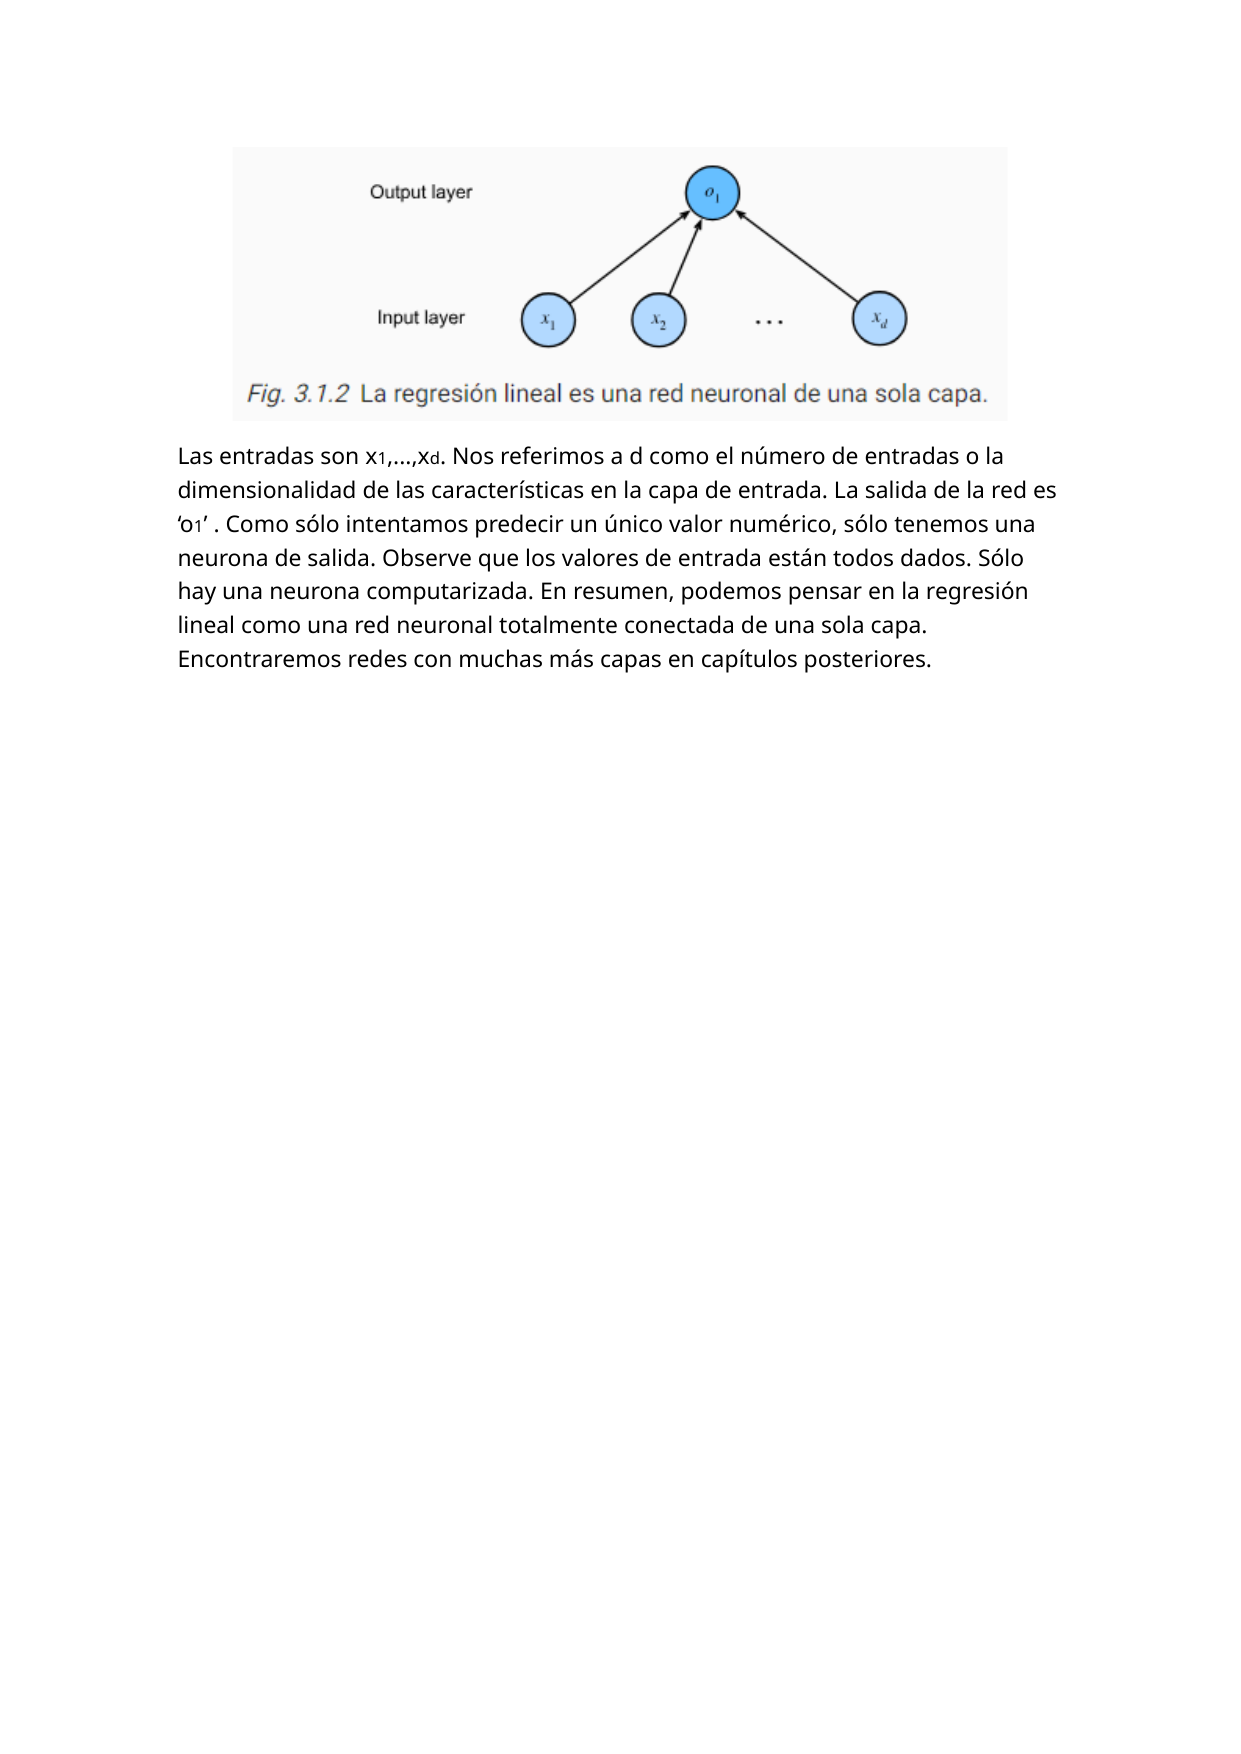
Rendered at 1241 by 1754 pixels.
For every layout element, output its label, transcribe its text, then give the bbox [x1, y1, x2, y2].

text Las entradas son x1,...,xd. Nos referimos a d como el número de entradas o la dimensionalidad de las características en la capa de entrada. La salida de la red es ‘o1’ . Como sólo intentamos predecir un único valor numérico, sólo tenemos una neurona de salida. Observe que los valores de entrada están todos dados. Sólo hay una neurona computarizada. En resumen, podemos pensar en la regresión lineal como una red neuronal totalmente conectada de una sola capa. Encontraremos redes con muchas más capas en capítulos posteriores. [177, 440, 1063, 674]
picture [232, 147, 1008, 421]
